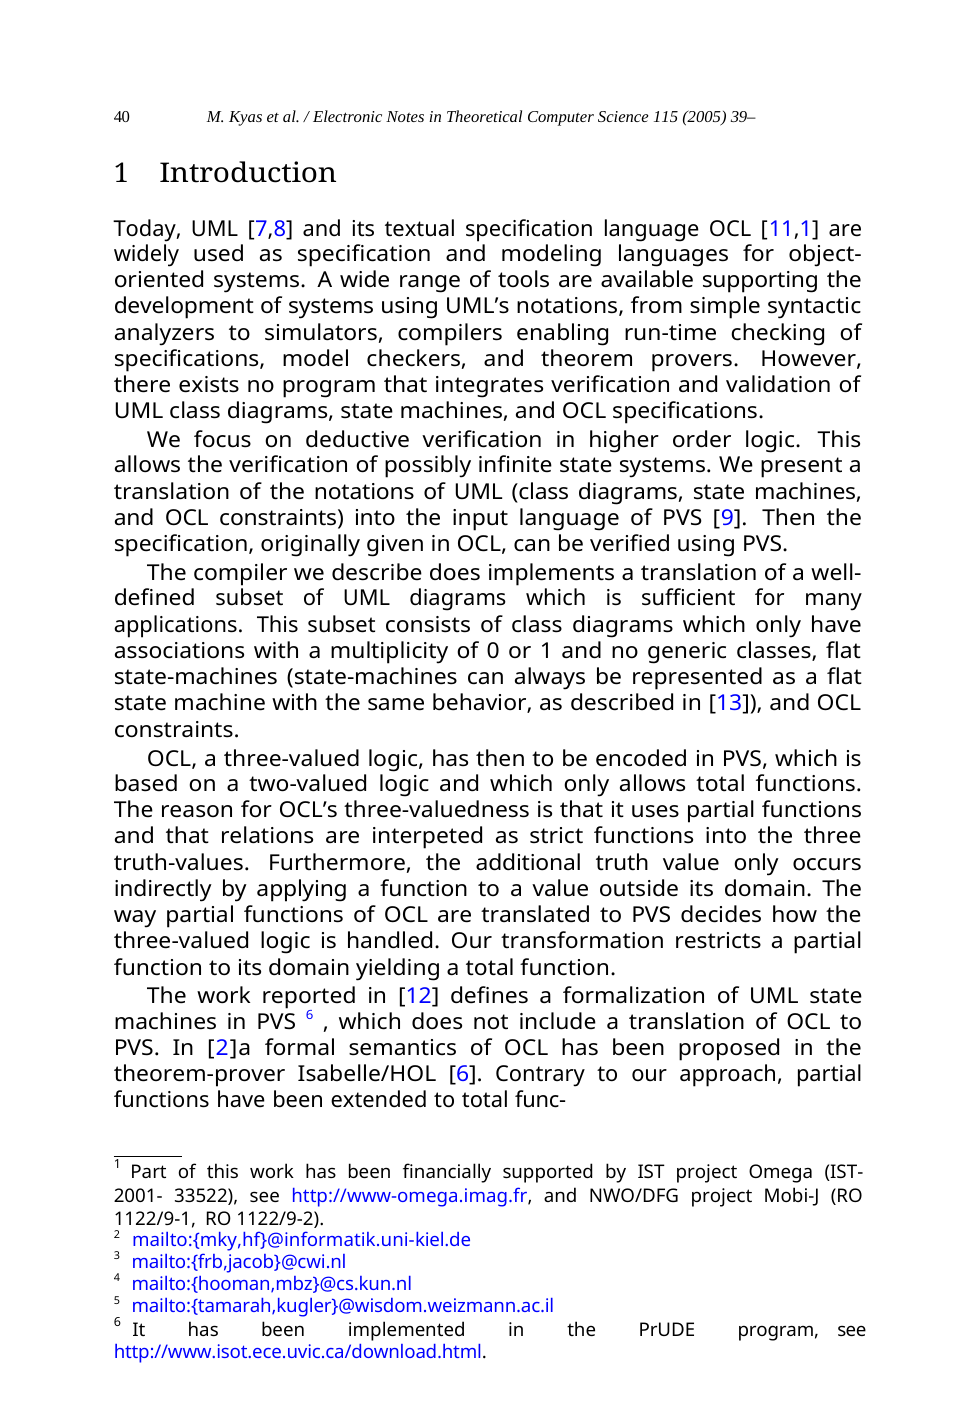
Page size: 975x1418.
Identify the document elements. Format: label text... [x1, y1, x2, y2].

text 2 mailto:{mky,hf}@informatik.uni-kiel.de [113, 1231, 875, 1250]
text 5 mailto:{tamarah,kugler}@wisdom.weizmann.ac.il [113, 1295, 875, 1317]
text http://www.isot.ece.uvic.ca/download.html. [113, 1342, 875, 1363]
text 6 It has been implemented in the PrUDE program, see [113, 1317, 875, 1342]
text The work reported in [12] defines a formalization of UML state machines in PVS 6 , which does not include a translation of OCL to PVS. In [2]a formal semantics of OCL has been proposed in the theorem-prover Isabelle/HOL [6]. Contrary to our approach, partial functions have been extended to total func- [113, 983, 862, 1114]
text Today, UML [7,8] and its textual specification language OCL [11,1] are widely used as specification and modeling languages for object-oriented systems. A wide range of tools are available supporting the development of systems using UML’s notations, from simple syntactic analyzers to simulators, compilers enabling run-time checking of specifications, model checkers, and theorem provers. However, there exists no program that integrates verification and validation of UML class diagrams, state machines, and OCL specifications. [113, 215, 862, 425]
text 3 mailto:{frb,jacob}@cwi.nl [113, 1250, 875, 1273]
text The compiler we describe does implements a translation of a well-defined subset of UML diagrams which is sufficient for many applications. This subset consists of class diagrams which only have associations with a multiplicity of 0 or 1 and no generic classes, flat state-machines (state-machines can always be represented as a flat state machine with the same behavior, as described in [13]), and OCL constraints. [113, 560, 862, 743]
text 1 Part of this work has been financially supported by IST project Omega (IST-2001- 33522), see http://www-omega.imag.fr, and NWO/DFG project Mobi-J (RO 1122/9-1, RO 1122/9-2). [113, 1153, 863, 1231]
text OCL, a three-valued logic, has then to be encoded in PVS, which is based on a two-valued logic and which only allows total functions. The reason for OCL’s three-valuedness is that it uses partial functions and that relations are interpeted as strict functions into the three truth-values. Furthermore, the additional truth value only occurs indirectly by applying a function to a value outside its domain. The way partial functions of OCL are translated to PVS decides how the three-valued logic is handled. Our transformation restricts a partial function to its domain yielding a total function. [113, 745, 862, 981]
subtitle Introduction [113, 154, 875, 191]
text We focus on deductive verification in higher order logic. This allows the verification of possibly infinite state systems. We present a translation of the notations of UML (class diagrams, state machines, and OCL constraints) into the input language of PVS [9]. Then the specification, originally given in OCL, can be verified using PVS. [113, 427, 862, 558]
text 4 mailto:{hooman,mbz}@cs.kun.nl [113, 1273, 875, 1295]
